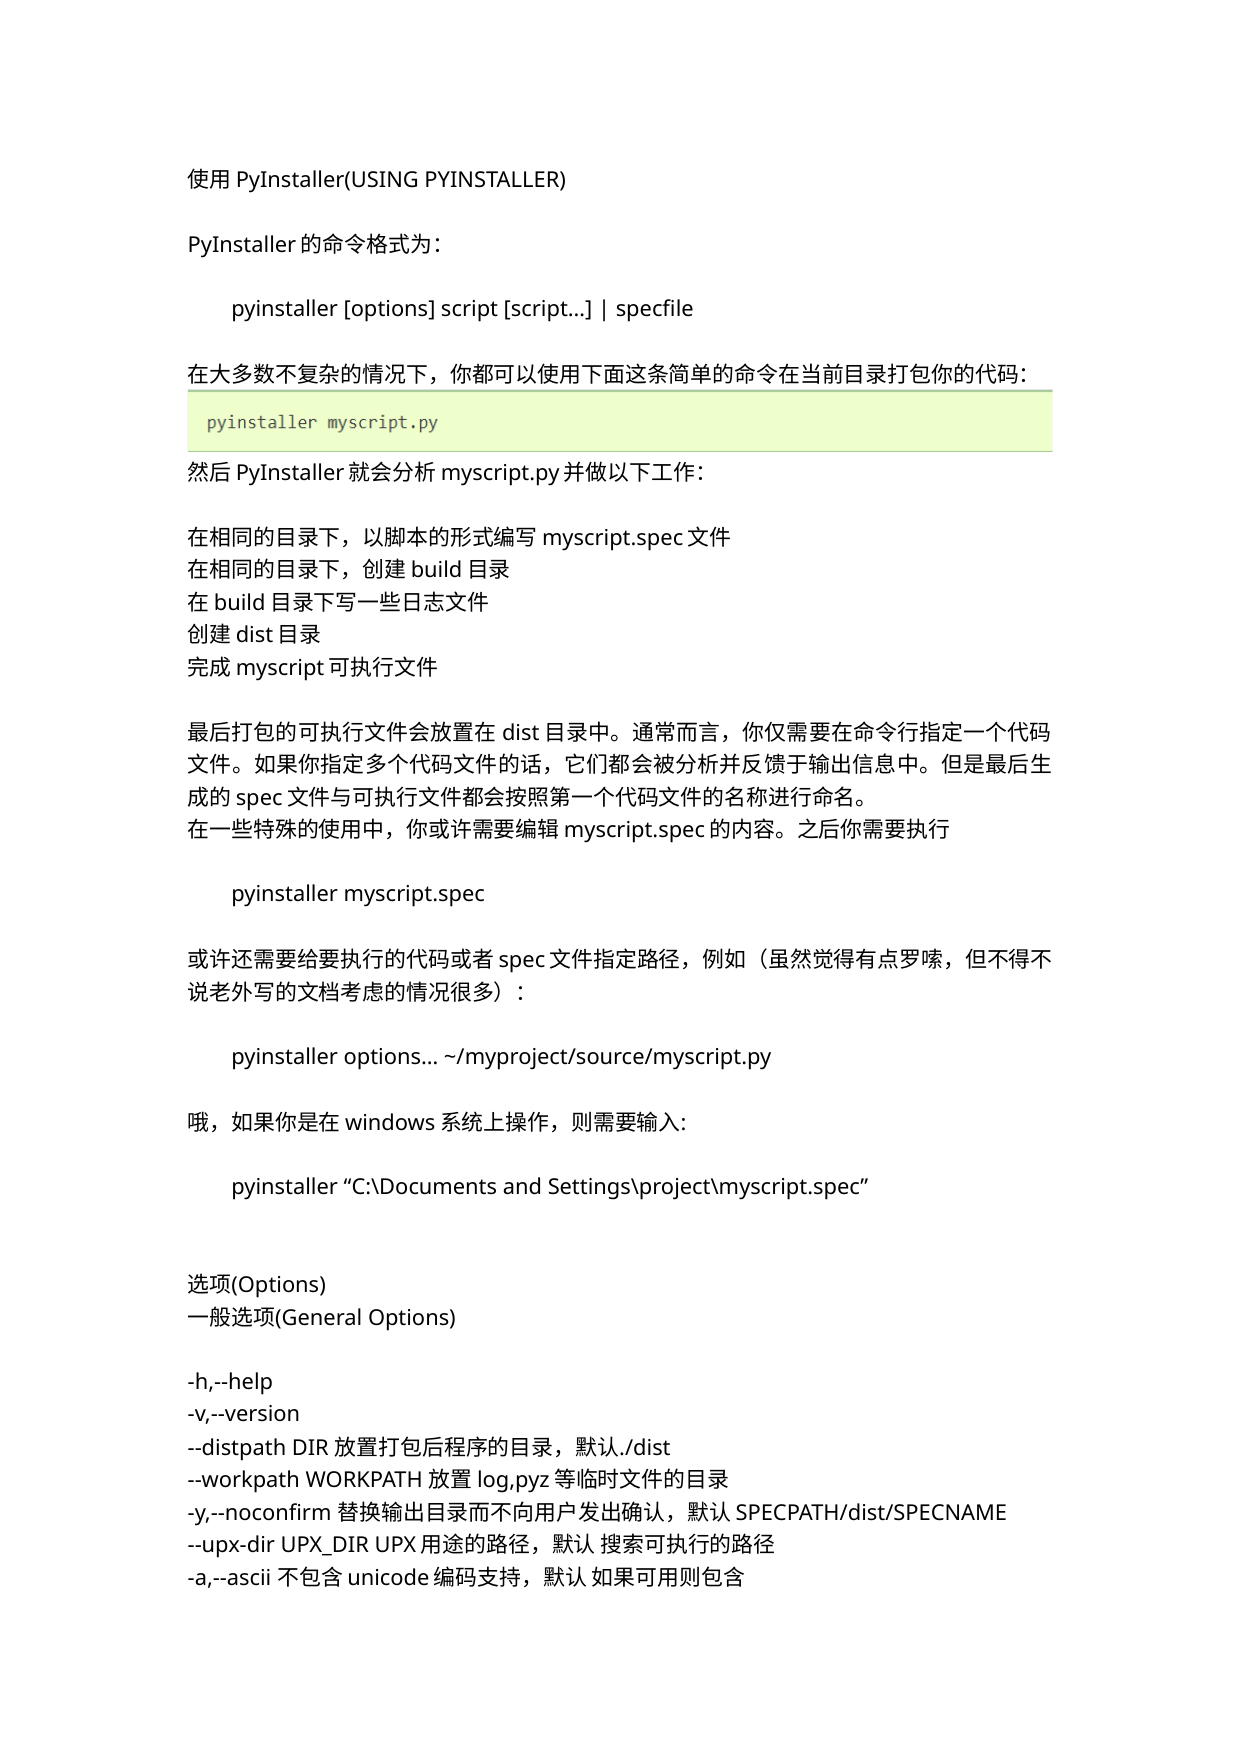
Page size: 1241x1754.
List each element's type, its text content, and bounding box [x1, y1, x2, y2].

text --distpath DIR 放置打包后程序的目录，默认./dist [187, 1429, 1053, 1462]
text pyinstaller [options] script [script…] | specfile [187, 292, 1053, 324]
text --workpath WORKPATH 放置log,pyz等临时文件的目录 [187, 1462, 1053, 1494]
text 在build目录下写一些日志文件 [187, 584, 1053, 617]
text 创建dist目录 [187, 617, 1053, 649]
text 选项(Options) [187, 1267, 1053, 1299]
text PyInstaller的命令格式为： [187, 227, 1053, 259]
picture [187, 389, 1053, 452]
text 在大多数不复杂的情况下，你都可以使用下面这条简单的命令在当前目录打包你的代码： [187, 357, 1053, 389]
text -h,--help [187, 1364, 1053, 1397]
text 在相同的目录下，以脚本的形式编写myscript.spec文件 [187, 519, 1053, 552]
text --upx-dir UPX_DIR UPX用途的路径，默认 搜索可执行的路径 [187, 1527, 1053, 1559]
text 在一些特殊的使用中，你或许需要编辑myscript.spec的内容。之后你需要执行 [187, 812, 1053, 844]
text -a,--ascii 不包含unicode编码支持，默认 如果可用则包含 [187, 1559, 1053, 1592]
text pyinstaller “C:\Documents and Settings\project\myscript.spec” [187, 1169, 1053, 1202]
text 完成myscript可执行文件 [187, 649, 1053, 682]
text 或许还需要给要执行的代码或者spec文件指定路径，例如（虽然觉得有点罗嗦，但不得不说老外写的文档考虑的情况很多）： [187, 942, 1053, 1007]
text 使用PyInstaller(USING PYINSTALLER) [187, 162, 1053, 194]
text 一般选项(General Options) [187, 1299, 1053, 1332]
text 然后PyInstaller就会分析myscript.py并做以下工作： [187, 454, 1053, 487]
text -v,--version [187, 1397, 1053, 1429]
text pyinstaller myscript.spec [187, 877, 1053, 909]
text 最后打包的可执行文件会放置在dist目录中。通常而言，你仅需要在命令行指定一个代码文件。如果你指定多个代码文件的话，它们都会被分析并反馈于输出信息中。但是最后生成的spec文件与可执行文件都会按照第一个代码文件的名称进行命名。 [187, 714, 1053, 812]
text -y,--noconfirm 替换输出目录而不向用户发出确认，默认SPECPATH/dist/SPECNAME [187, 1494, 1053, 1527]
text pyinstaller options… ~/myproject/source/myscript.py [187, 1039, 1053, 1072]
text 哦，如果你是在windows系统上操作，则需要输入: [187, 1104, 1053, 1137]
text 在相同的目录下，创建build目录 [187, 552, 1053, 584]
